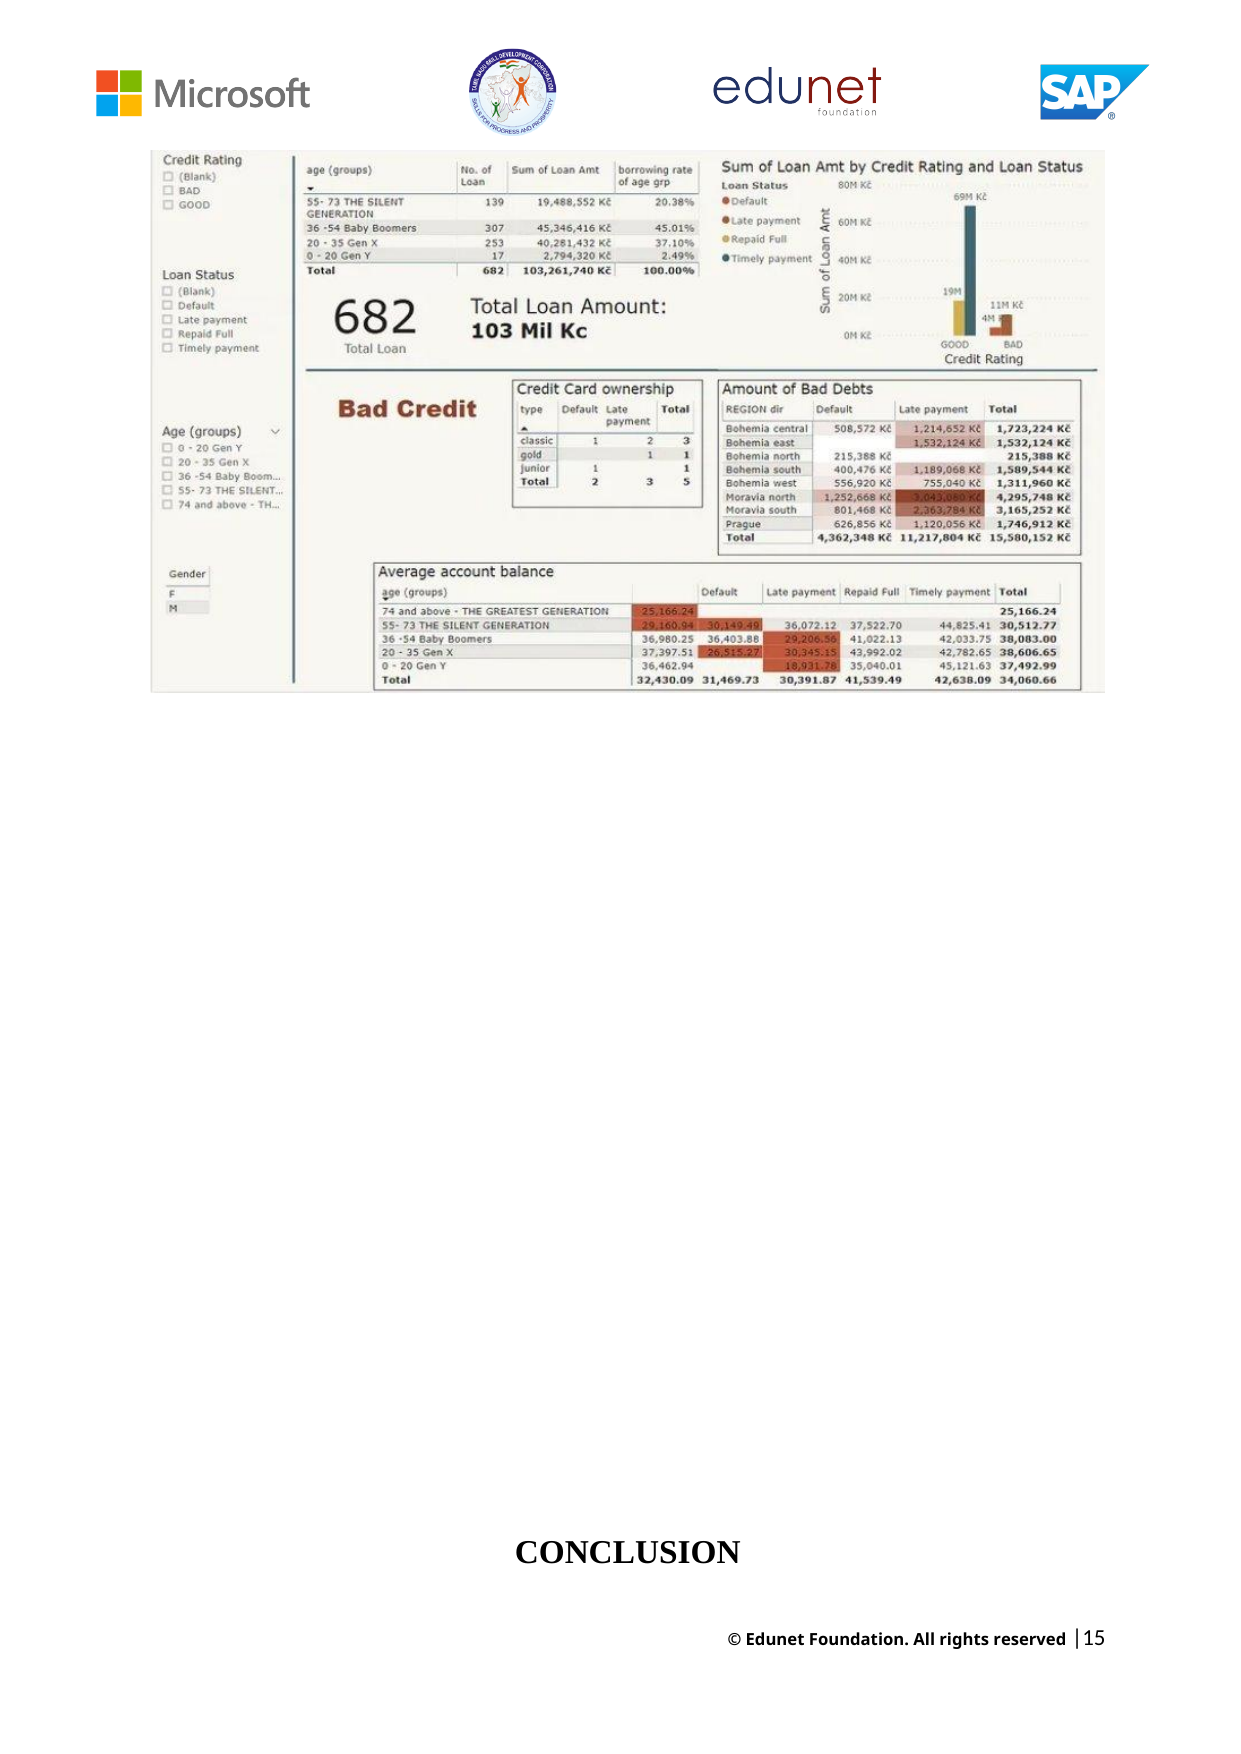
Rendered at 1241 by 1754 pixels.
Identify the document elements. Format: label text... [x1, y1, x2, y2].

text CONCLUSION [150, 1532, 1105, 1570]
picture [150, 150, 1105, 694]
picture [1039, 63, 1151, 121]
picture [706, 60, 889, 122]
picture [91, 65, 316, 121]
picture [466, 45, 558, 137]
